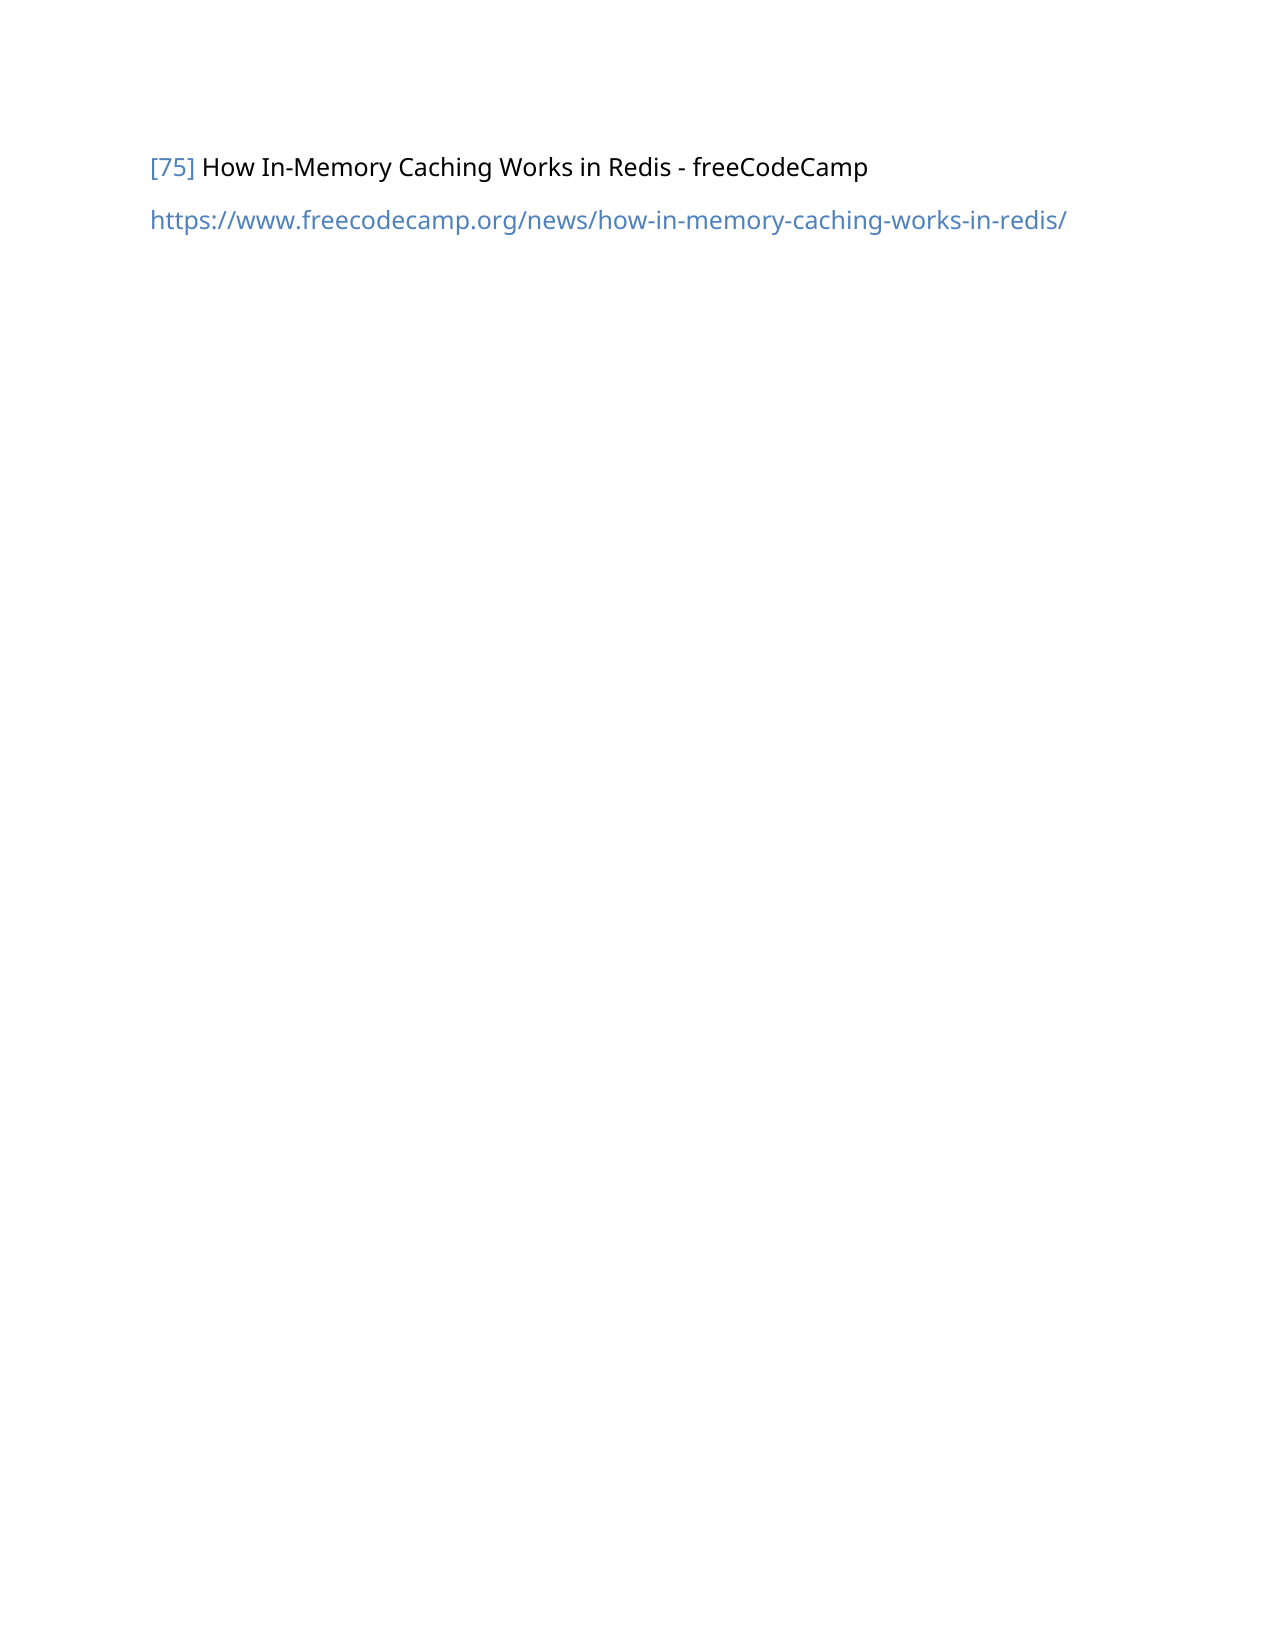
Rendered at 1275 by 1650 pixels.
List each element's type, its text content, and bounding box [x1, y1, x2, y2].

text [75] How In-Memory Caching Works in Redis - freeCodeCamp [150, 150, 1125, 184]
text https://www.freecodecamp.org/news/how-in-memory-caching-works-in-redis/ [150, 203, 1125, 237]
